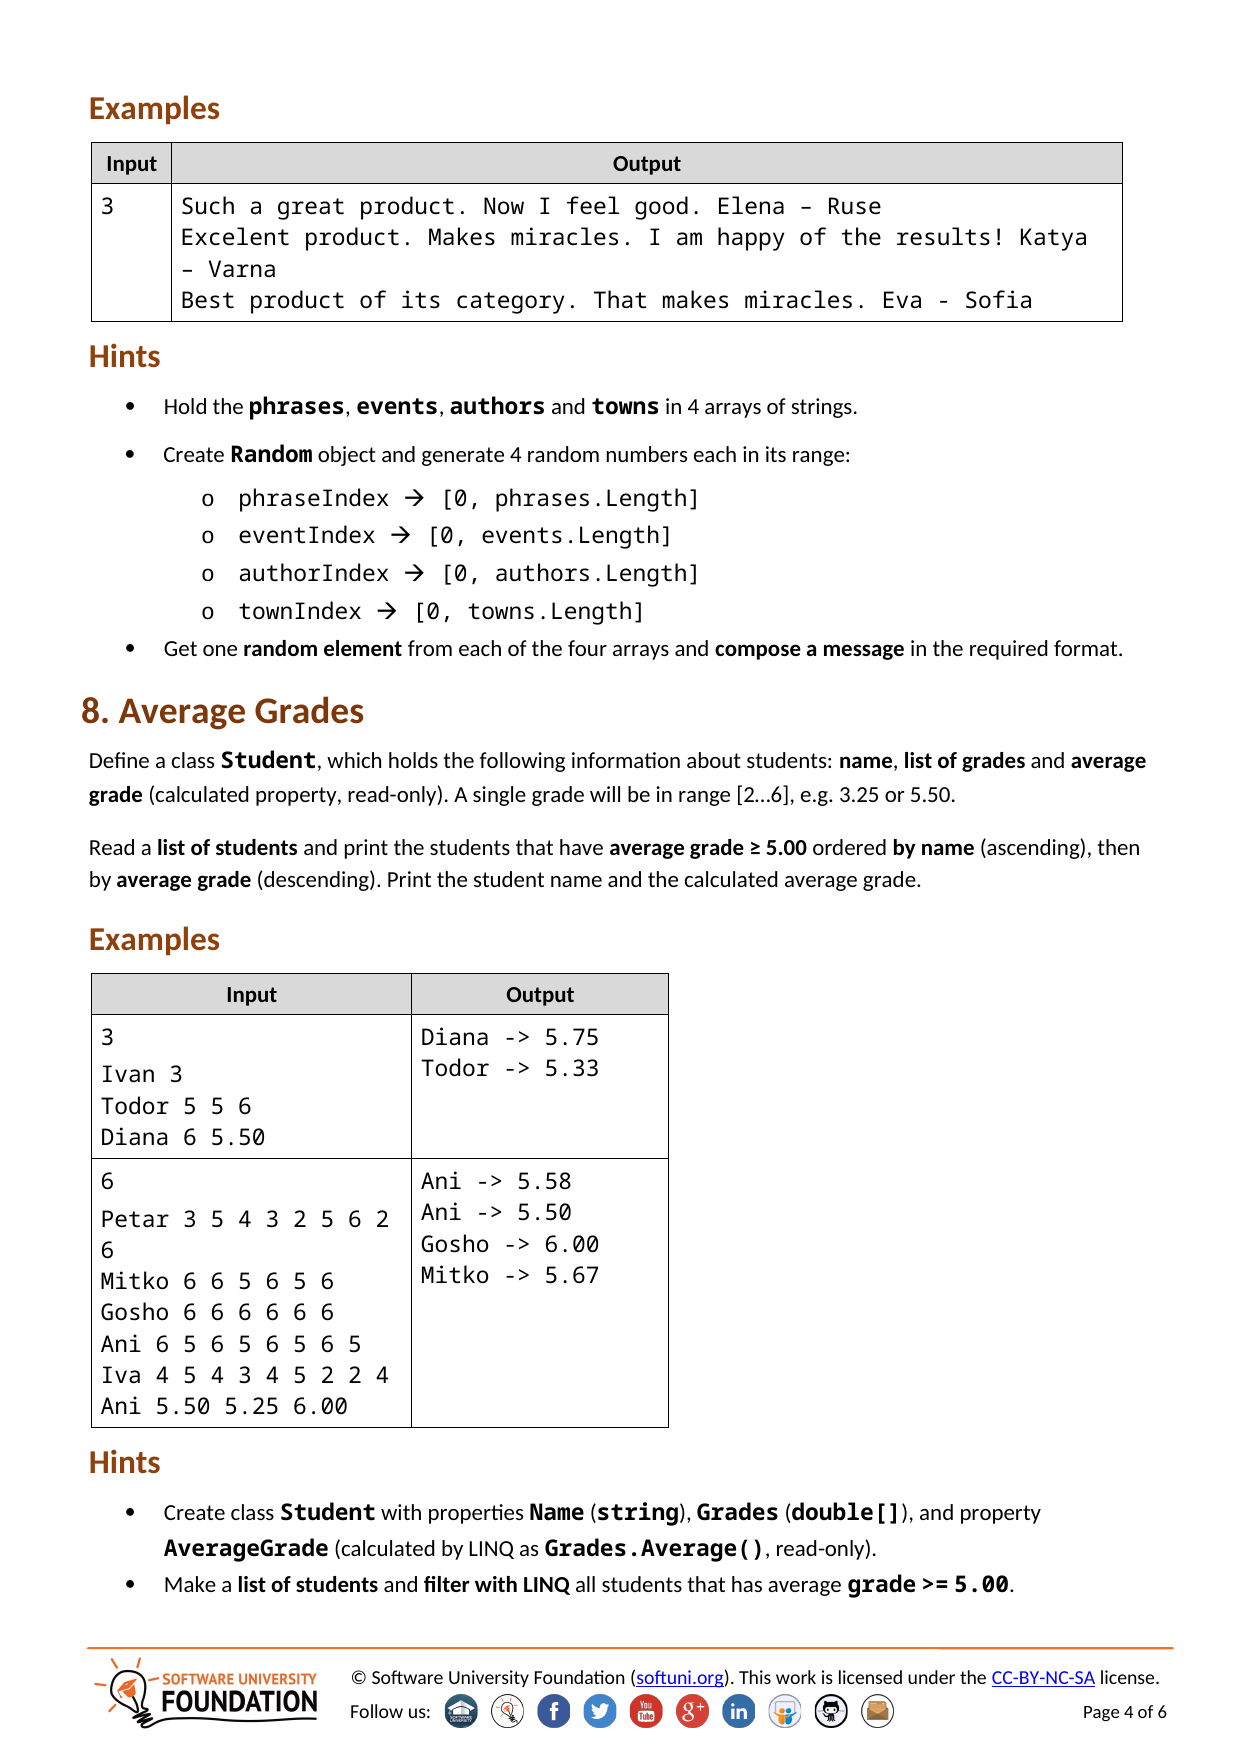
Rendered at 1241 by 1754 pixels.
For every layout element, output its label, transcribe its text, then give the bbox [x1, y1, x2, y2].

table_header Output [172, 143, 1122, 183]
list authorIndex [0, authors.Length] [201, 557, 1163, 588]
subtitle Hints [89, 1441, 1163, 1482]
table_header Output [412, 974, 668, 1014]
list Get one random element from each of the four arrays and compose a message in the required format. [126, 634, 1163, 662]
table_cell Ani -> 5.58 Ani -> 5.50 Gosho -> 6.00 Mitko -> 5.67 [412, 1159, 668, 1427]
text Read a list of students and print the students that have average grade ≥ 5.00 ordered by name (ascending), then by average grade (descending). Print the student name and the calculated average grade. [89, 833, 1163, 893]
table_cell 3 [92, 184, 171, 321]
picture [93, 1656, 317, 1729]
picture [629, 1694, 663, 1728]
list Create class Student with properties Name (string), Grades (double[]), and property AverageGrade (calculated by LINQ as Grades.Average(), read-only). [126, 1496, 1163, 1563]
table_header Input [92, 143, 171, 183]
picture [537, 1694, 570, 1728]
picture [491, 1694, 524, 1728]
picture [861, 1694, 894, 1728]
text Create Random object and generate 4 random numbers each in its range: [126, 438, 1163, 469]
table_cell 3 Ivan 3 Todor 5 5 6 Diana 6 5.50 [92, 1015, 411, 1158]
list townIndex [0, towns.Length] [201, 595, 1163, 626]
picture [676, 1694, 709, 1728]
subtitle Examples [89, 918, 1163, 959]
table_cell Diana -> 5.75 Todor -> 5.33 [412, 1015, 668, 1158]
picture [583, 1694, 617, 1728]
subtitle Hints [89, 334, 1163, 375]
picture [444, 1694, 478, 1728]
subtitle Examples [89, 87, 1163, 128]
list Make a list of students and filter with LINQ all students that has average grade >= 5.00. [126, 1568, 1163, 1599]
list Hold the phrases, events, authors and towns in 4 arrays of strings. [126, 390, 1163, 421]
picture [814, 1694, 848, 1728]
text Define a class Student, which holds the following information about students: name, list of grades and average grade (calculated property, read-only). A single grade will be in range [2…6], e.g. 3.25 or 5.50. [89, 744, 1163, 808]
picture [722, 1694, 755, 1728]
picture [768, 1694, 802, 1728]
table_header Input [92, 974, 411, 1014]
subtitle Average Grades [81, 687, 1163, 733]
list eventIndex [0, events.Length] [201, 519, 1163, 551]
list phraseIndex [0, phrases.Length] [201, 482, 1163, 513]
table_cell 6 Petar 3 5 4 3 2 5 6 2 6 Mitko 6 6 5 6 5 6 Gosho 6 6 6 6 6 6 Ani 6 5 6 5 6 5 6 5 Iva 4 5 4 3 4 5 2 2 4 Ani 5.50 5.25 6.00 [92, 1159, 411, 1427]
table_cell Such a great product. Now I feel good. Elena – Ruse Excelent product. Makes miracles. I am happy of the results! Katya – Varna Best product of its category. That makes miracles. Eva - Sofia [172, 184, 1122, 321]
